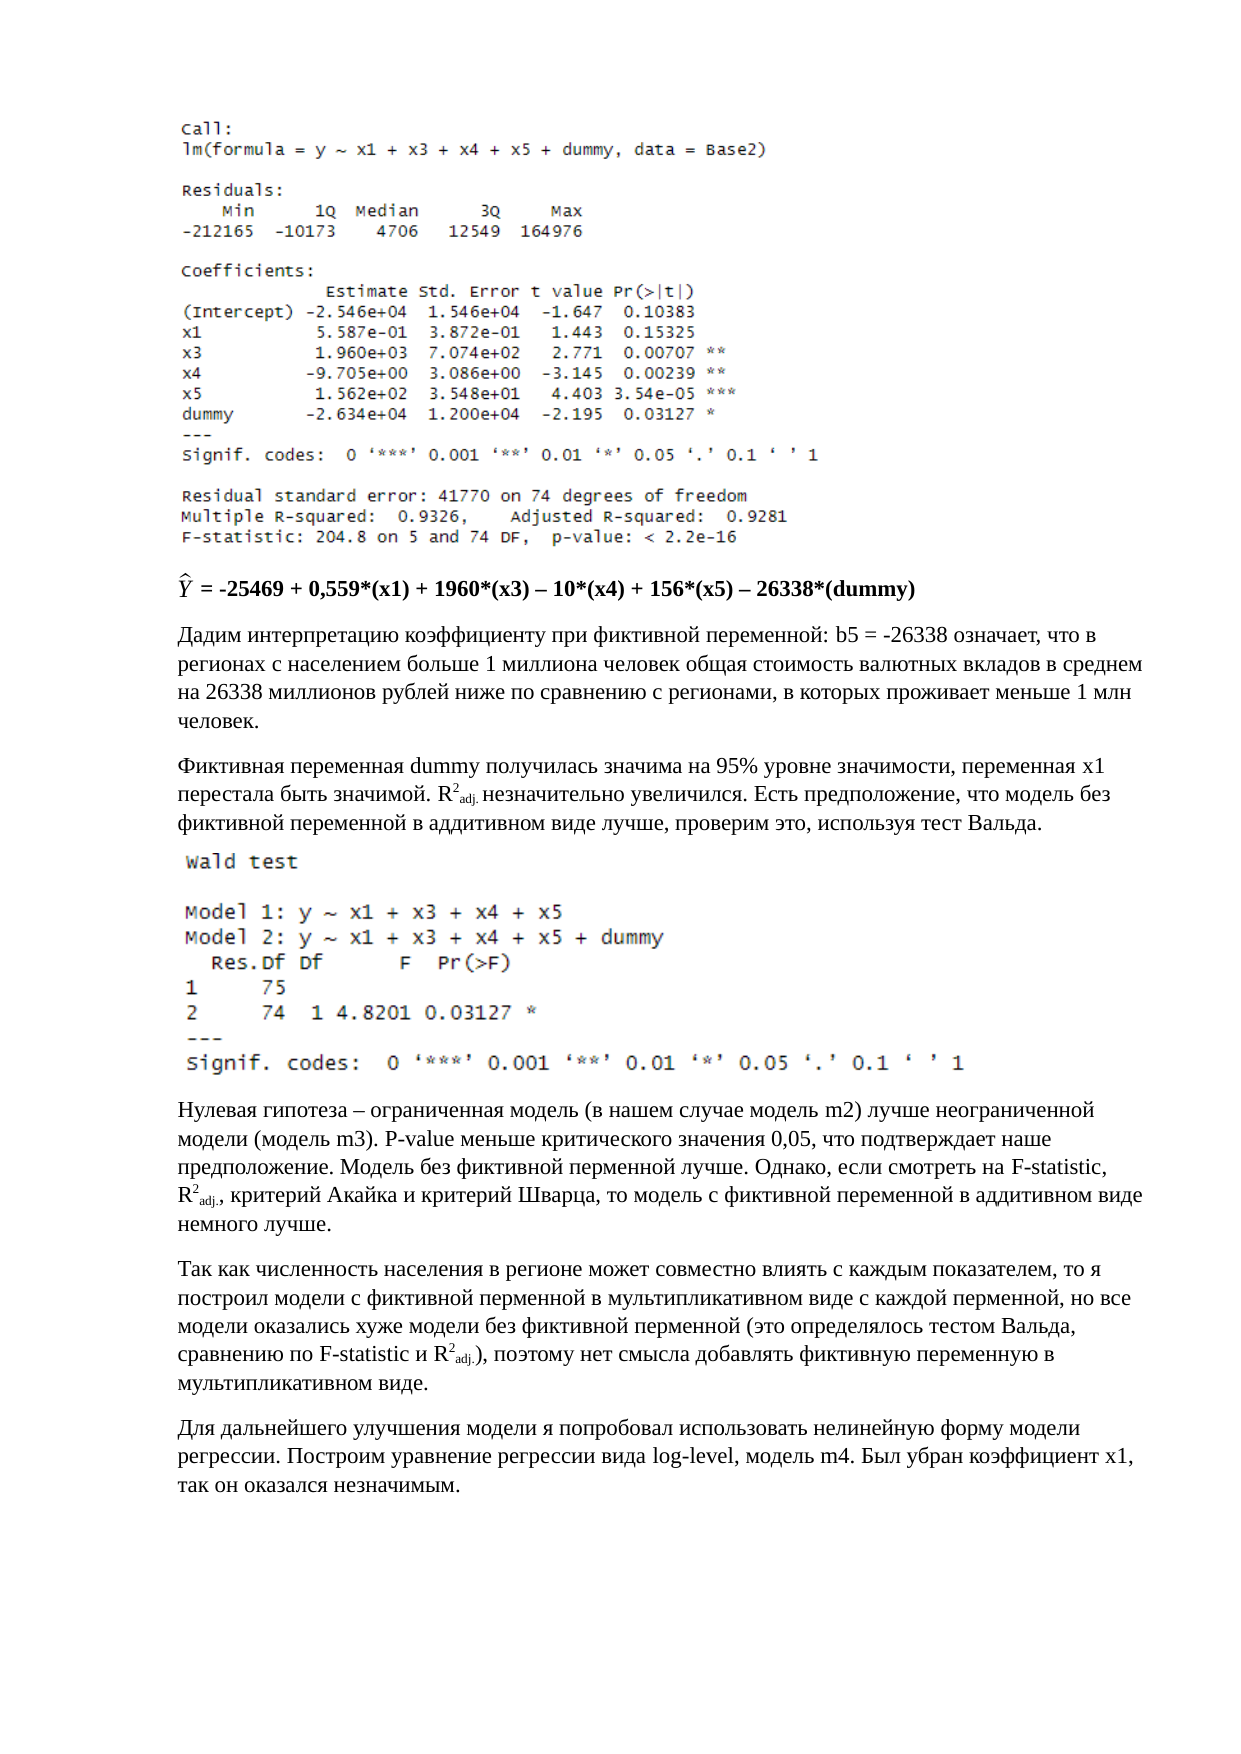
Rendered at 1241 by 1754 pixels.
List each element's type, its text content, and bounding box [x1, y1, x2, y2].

picture [177, 118, 828, 554]
picture [177, 853, 981, 1078]
text Дадим интерпретацию коэффициенту при фиктивной переменной: b5 = -26338 означает, что в регионах с населением больше 1 миллиона человек общая стоимость валютных вкладов в среднем на 26338 миллионов рублей ниже по сравнению с регионами, в которых проживает меньше 1 млн человек. [177, 622, 1152, 733]
text Нулевая гипотеза – ограниченная модель (в нашем случае модель m2) лучше неограниченной модели (модель m3). P-value меньше критического значения 0,05, что подтверждает наше предположение. Модель без фиктивной перменной лучше. Однако, если смотреть на F-statistic, R2adj., критерий Акайка и критерий Шварца, то модель с фиктивной переменной в аддитивном виде немного лучше. [177, 1096, 1152, 1236]
text Так как численность населения в регионе может совместно влиять с каждым показателем, то я построил модели с фиктивной перменной в мультипликативном виде с каждой перменной, но все модели оказались хуже модели без фиктивной перменной (это определялось тестом Вальда, сравнению по F-statistic и R2adj.), поэтому нет смысла добавлять фиктивную переменную в мультипликативном виде. [177, 1255, 1152, 1395]
text Фиктивная переменная dummy получилась значима на 95% уровне значимости, переменная x1 перестала быть значимой. R2adj. незначительно увеличился. Есть предположение, что модель без фиктивной переменной в аддитивном виде лучше, проверим это, используя тест Вальда. [177, 752, 1152, 835]
text = -25469 + 0,559*(x1) + 1960*(x3) – 10*(x4) + 156*(x5) – 26338*(dummy) [177, 572, 1152, 603]
text Для дальнейшего улучшения модели я попробовал использовать нелинейную форму модели регрессии. Построим уравнение регрессии вида log-level, модель m4. Был убран коэффициент x1, так он оказался незначимым. [177, 1414, 1152, 1497]
